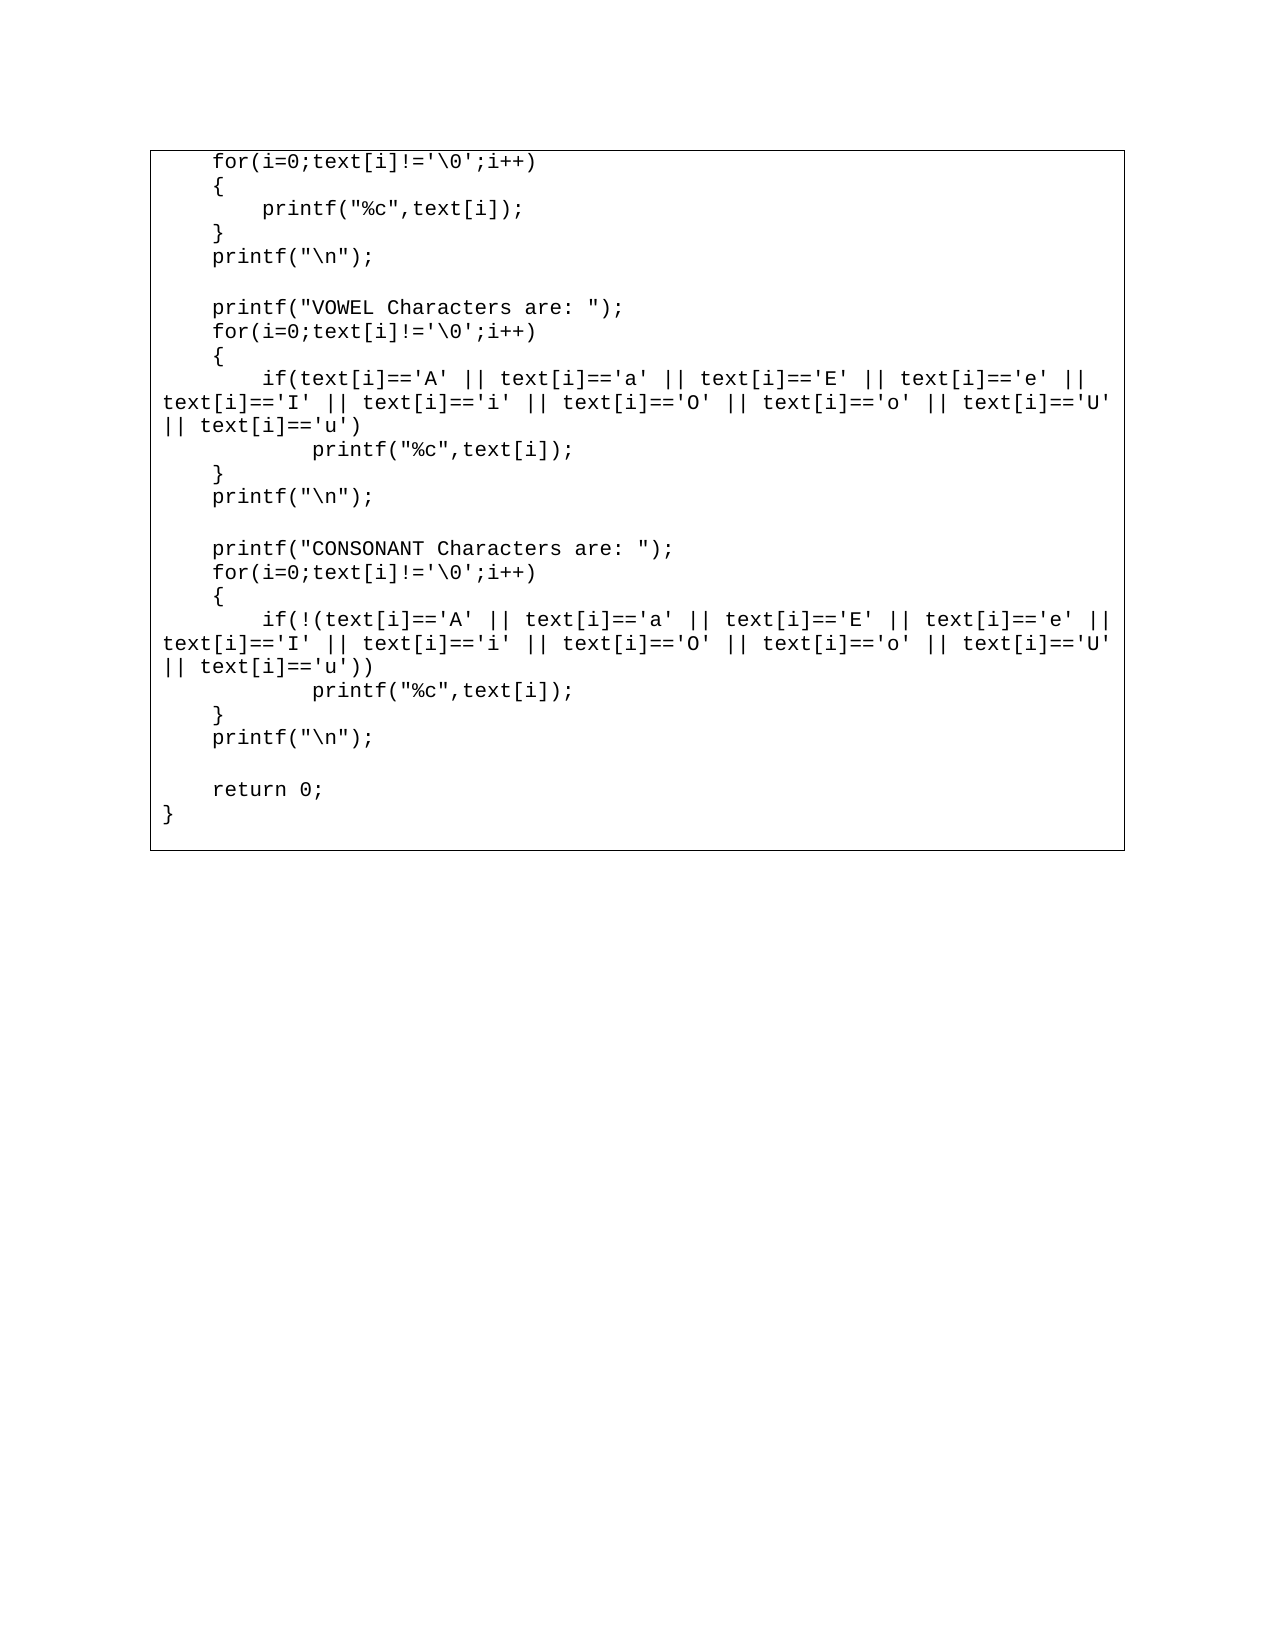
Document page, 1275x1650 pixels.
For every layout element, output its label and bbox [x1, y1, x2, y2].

table_cell [151, 151, 1124, 850]
